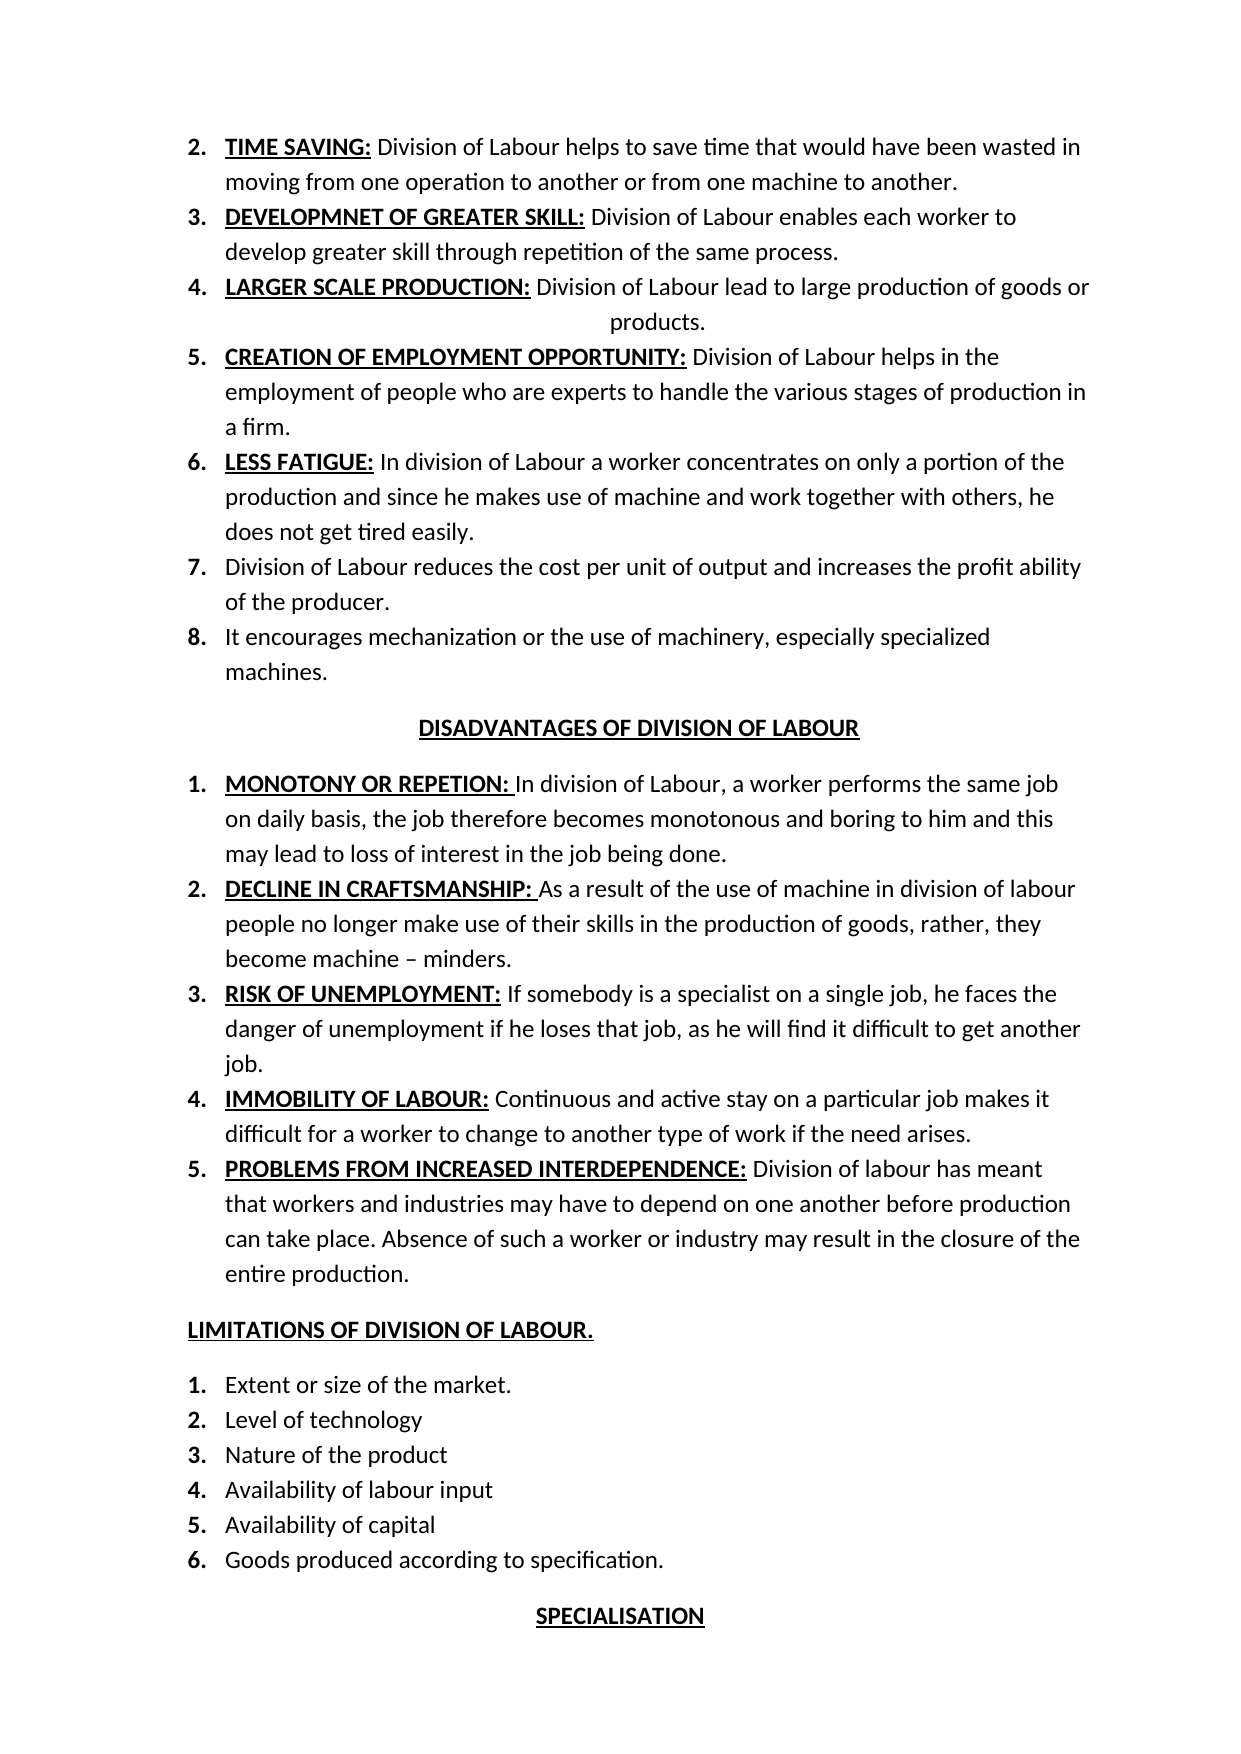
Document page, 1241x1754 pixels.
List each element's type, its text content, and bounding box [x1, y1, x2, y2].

list DECLINE IN CRAFTSMANSHIP: As a result of the use of machine in division of labour people no longer make use of their skills in the production of goods, rather, they become machine – minders. [187, 873, 1090, 973]
list MONOTONY OR REPETION: In division of Labour, a worker performs the same job on daily basis, the job therefore becomes monotonous and boring to him and this may lead to loss of interest in the job being done. [187, 768, 1090, 868]
list It encourages mechanization or the use of machinery, especially specialized machines. [187, 621, 1090, 687]
text DISADVANTAGES OF DIVISION OF LABOUR [187, 712, 1090, 743]
list LARGER SCALE PRODUCTION: Division of Labour lead to large production of goods or products. [187, 271, 1090, 337]
list Level of technology [187, 1404, 1090, 1435]
list PROBLEMS FROM INCREASED INTERDEPENDENCE: Division of labour has meant that workers and industries may have to depend on one another before production can take place. Absence of such a worker or industry may result in the closure of the entire production. [187, 1153, 1090, 1288]
list Availability of labour input [187, 1474, 1090, 1505]
text LIMITATIONS OF DIVISION OF LABOUR. [187, 1314, 1090, 1344]
list TIME SAVING: Division of Labour helps to save time that would have been wasted in moving from one operation to another or from one machine to another. [187, 131, 1090, 197]
list Goods produced according to specification. [187, 1544, 1090, 1575]
list LESS FATIGUE: In division of Labour a worker concentrates on only a portion of the production and since he makes use of machine and work together with others, he does not get tired easily. [187, 446, 1090, 547]
text SPECIALISATION [150, 1600, 1090, 1631]
list Extent or size of the market. [187, 1369, 1090, 1400]
list RISK OF UNEMPLOYMENT: If somebody is a specialist on a single job, he faces the danger of unemployment if he loses that job, as he will find it difficult to get another job. [187, 978, 1090, 1078]
list Availability of capital [187, 1509, 1090, 1540]
list IMMOBILITY OF LABOUR: Continuous and active stay on a particular job makes it difficult for a worker to change to another type of work if the need arises. [187, 1083, 1090, 1148]
list Nature of the product [187, 1439, 1090, 1470]
list DEVELOPMNET OF GREATER SKILL: Division of Labour enables each worker to develop greater skill through repetition of the same process. [187, 201, 1090, 267]
list Division of Labour reduces the cost per unit of output and increases the profit ability of the producer. [187, 551, 1090, 617]
list CREATION OF EMPLOYMENT OPPORTUNITY: Division of Labour helps in the employment of people who are experts to handle the various stages of production in a firm. [187, 341, 1090, 442]
